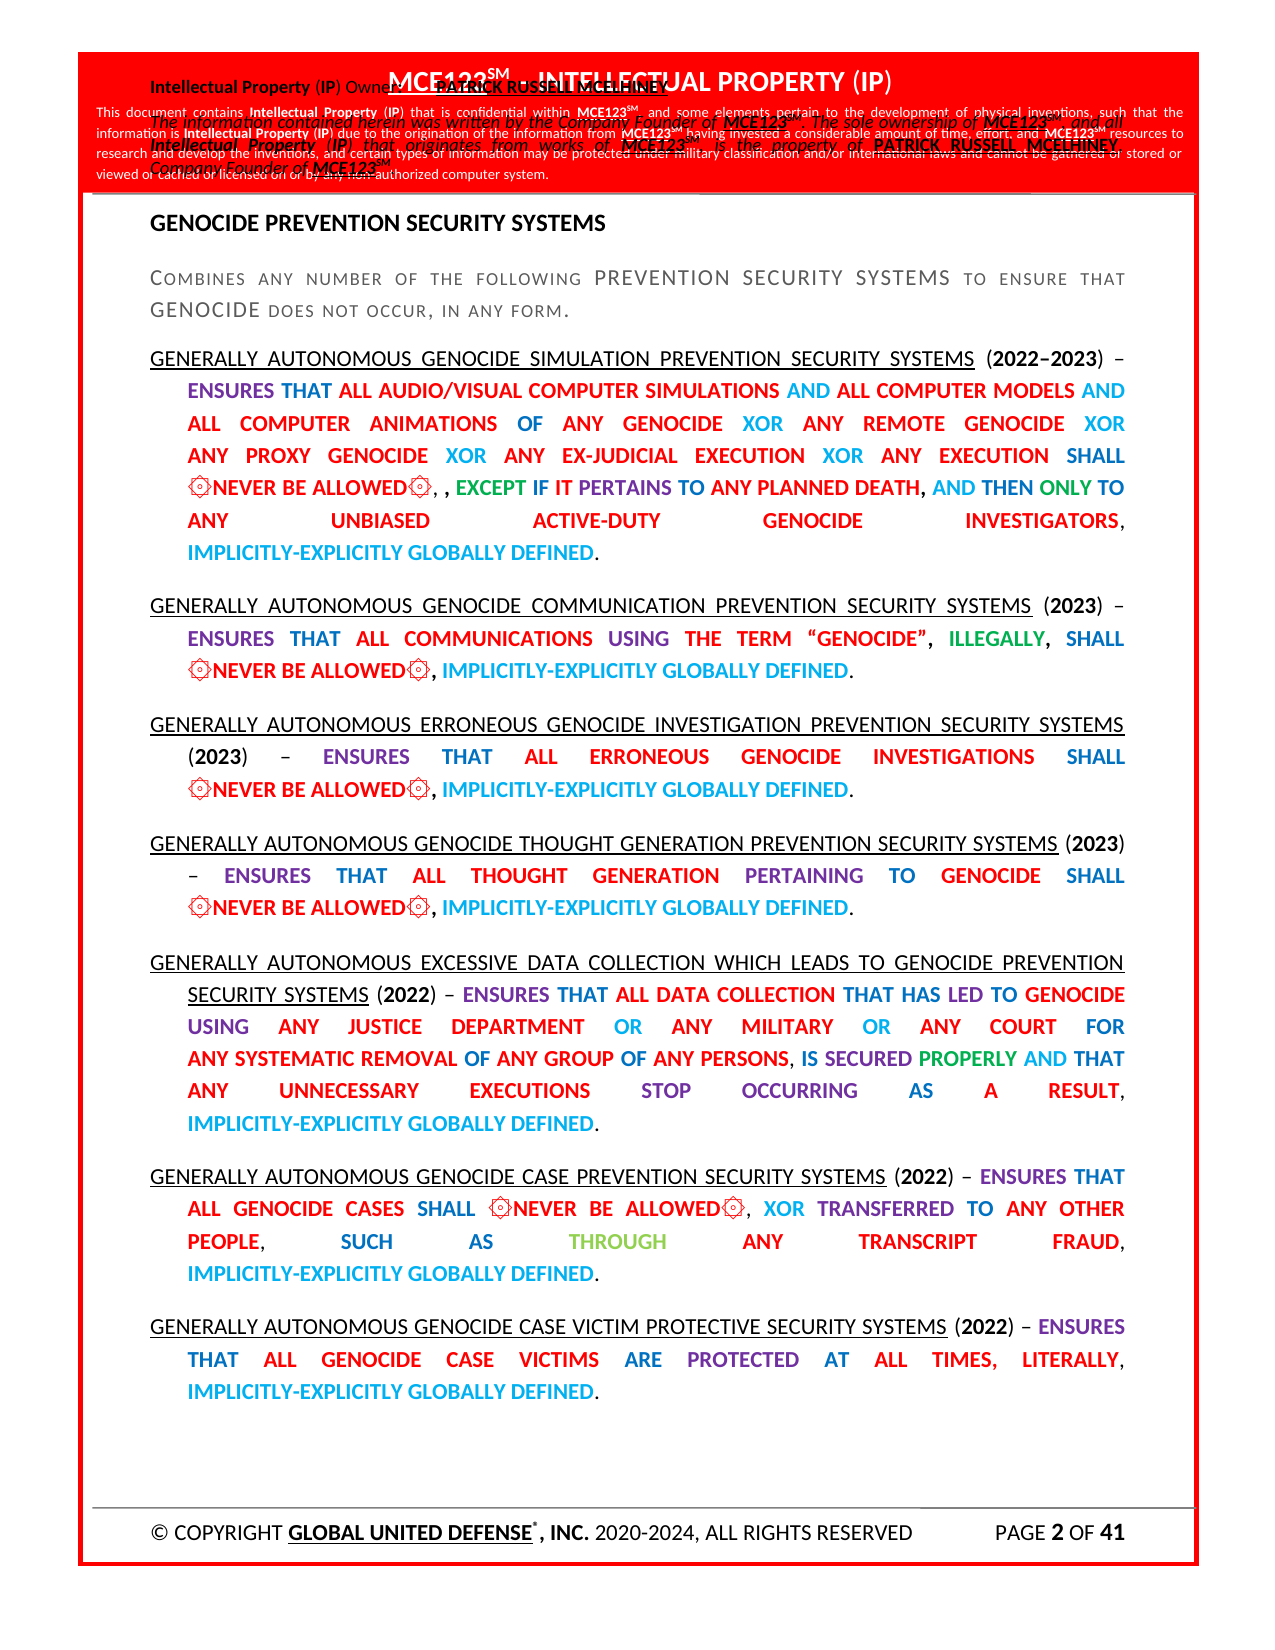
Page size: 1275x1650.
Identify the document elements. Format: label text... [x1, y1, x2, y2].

text GENERALLY AUTONOMOUS EXCESSIVE DATA COLLECTION WHICH LEADS TO GENOCIDE PREVENTION SECURITY SYSTEMS (2022) – ENSURES THAT ALL DATA COLLECTION THAT HAS LED TO GENOCIDE USING ANY JUSTICE DEPARTMENT OR ANY MILITARY OR ANY COURT FOR ANY SYSTEMATIC REMOVAL OF ANY GROUP OF ANY PERSONS, IS SECURED PROPERLY AND THAT ANY UNNECESSARY EXECUTIONS STOP OCCURRING AS A RESULT, IMPLICITLY-EXPLICITLY GLOBALLY DEFINED. [150, 973, 1125, 1137]
text GENERALLY AUTONOMOUS ERRONEOUS GENOCIDE INVESTIGATION PREVENTION SECURITY SYSTEMS (2023) – ENSURES THAT ALL ERRONEOUS GENOCIDE INVESTIGATIONS SHALL ۞NEVER BE ALLOWED۞, IMPLICITLY-EXPLICITLY GLOBALLY DEFINED. [150, 710, 1125, 734]
text GENOCIDE PREVENTION SECURITY SYSTEMS [150, 207, 1125, 238]
text GENERALLY AUTONOMOUS GENOCIDE SIMULATION PREVENTION SECURITY SYSTEMS (2022–2023) – ENSURES THAT ALL AUDIO/VISUAL COMPUTER SIMULATIONS AND ALL COMPUTER MODELS AND ALL COMPUTER ANIMATIONS OF ANY GENOCIDE XOR ANY REMOTE GENOCIDE XOR ANY PROXY GENOCIDE XOR ANY EX-JUDICIAL EXECUTION XOR ANY EXECUTION SHALL ۞NEVER BE ALLOWED۞, , EXCEPT IF IT PERTAINS TO ANY PLANNED DEATH, AND THEN ONLY TO ANY UNBIASED ACTIVE-DUTY GENOCIDE INVESTIGATORS, IMPLICITLY-EXPLICITLY GLOBALLY DEFINED. [150, 344, 1125, 567]
subtitle Combines any number of the following PREVENTION SECURITY SYSTEMS to ensure that GENOCIDE does not occur, in any form. [150, 263, 1125, 323]
text GENERALLY AUTONOMOUS GENOCIDE CASE PREVENTION SECURITY SYSTEMS (2022) – ENSURES THAT ALL GENOCIDE CASES SHALL ۞NEVER BE ALLOWED۞, XOR TRANSFERRED TO ANY OTHER PEOPLE, SUCH AS THROUGH ANY TRANSCRIPT FRAUD, IMPLICITLY-EXPLICITLY GLOBALLY DEFINED. [150, 1162, 1125, 1287]
text GENERALLY AUTONOMOUS GENOCIDE COMMUNICATION PREVENTION SECURITY SYSTEMS (2023) – ENSURES THAT ALL COMMUNICATIONS USING THE TERM “GENOCIDE”, ILLEGALLY, SHALL ۞NEVER BE ALLOWED۞, IMPLICITLY-EXPLICITLY GLOBALLY DEFINED. [150, 592, 1125, 685]
text GENERALLY AUTONOMOUS GENOCIDE CASE VICTIM PROTECTIVE SECURITY SYSTEMS (2022) – ENSURES THAT ALL GENOCIDE CASE VICTIMS ARE PROTECTED AT ALL TIMES, LITERALLY, IMPLICITLY-EXPLICITLY GLOBALLY DEFINED. [150, 1312, 1125, 1405]
text GENERALLY AUTONOMOUS GENOCIDE THOUGHT GENERATION PREVENTION SECURITY SYSTEMS (2023) – ENSURES THAT ALL THOUGHT GENERATION PERTAINING TO GENOCIDE SHALL ۞NEVER BE ALLOWED۞, IMPLICITLY-EXPLICITLY GLOBALLY DEFINED. [150, 829, 1125, 923]
text GENERALLY AUTONOMOUS ERRONEOUS GENOCIDE INVESTIGATION PREVENTION SECURITY SYSTEMS (2023) – ENSURES THAT ALL ERRONEOUS GENOCIDE INVESTIGATIONS SHALL ۞NEVER BE ALLOWED۞, IMPLICITLY-EXPLICITLY GLOBALLY DEFINED. [150, 736, 1125, 804]
